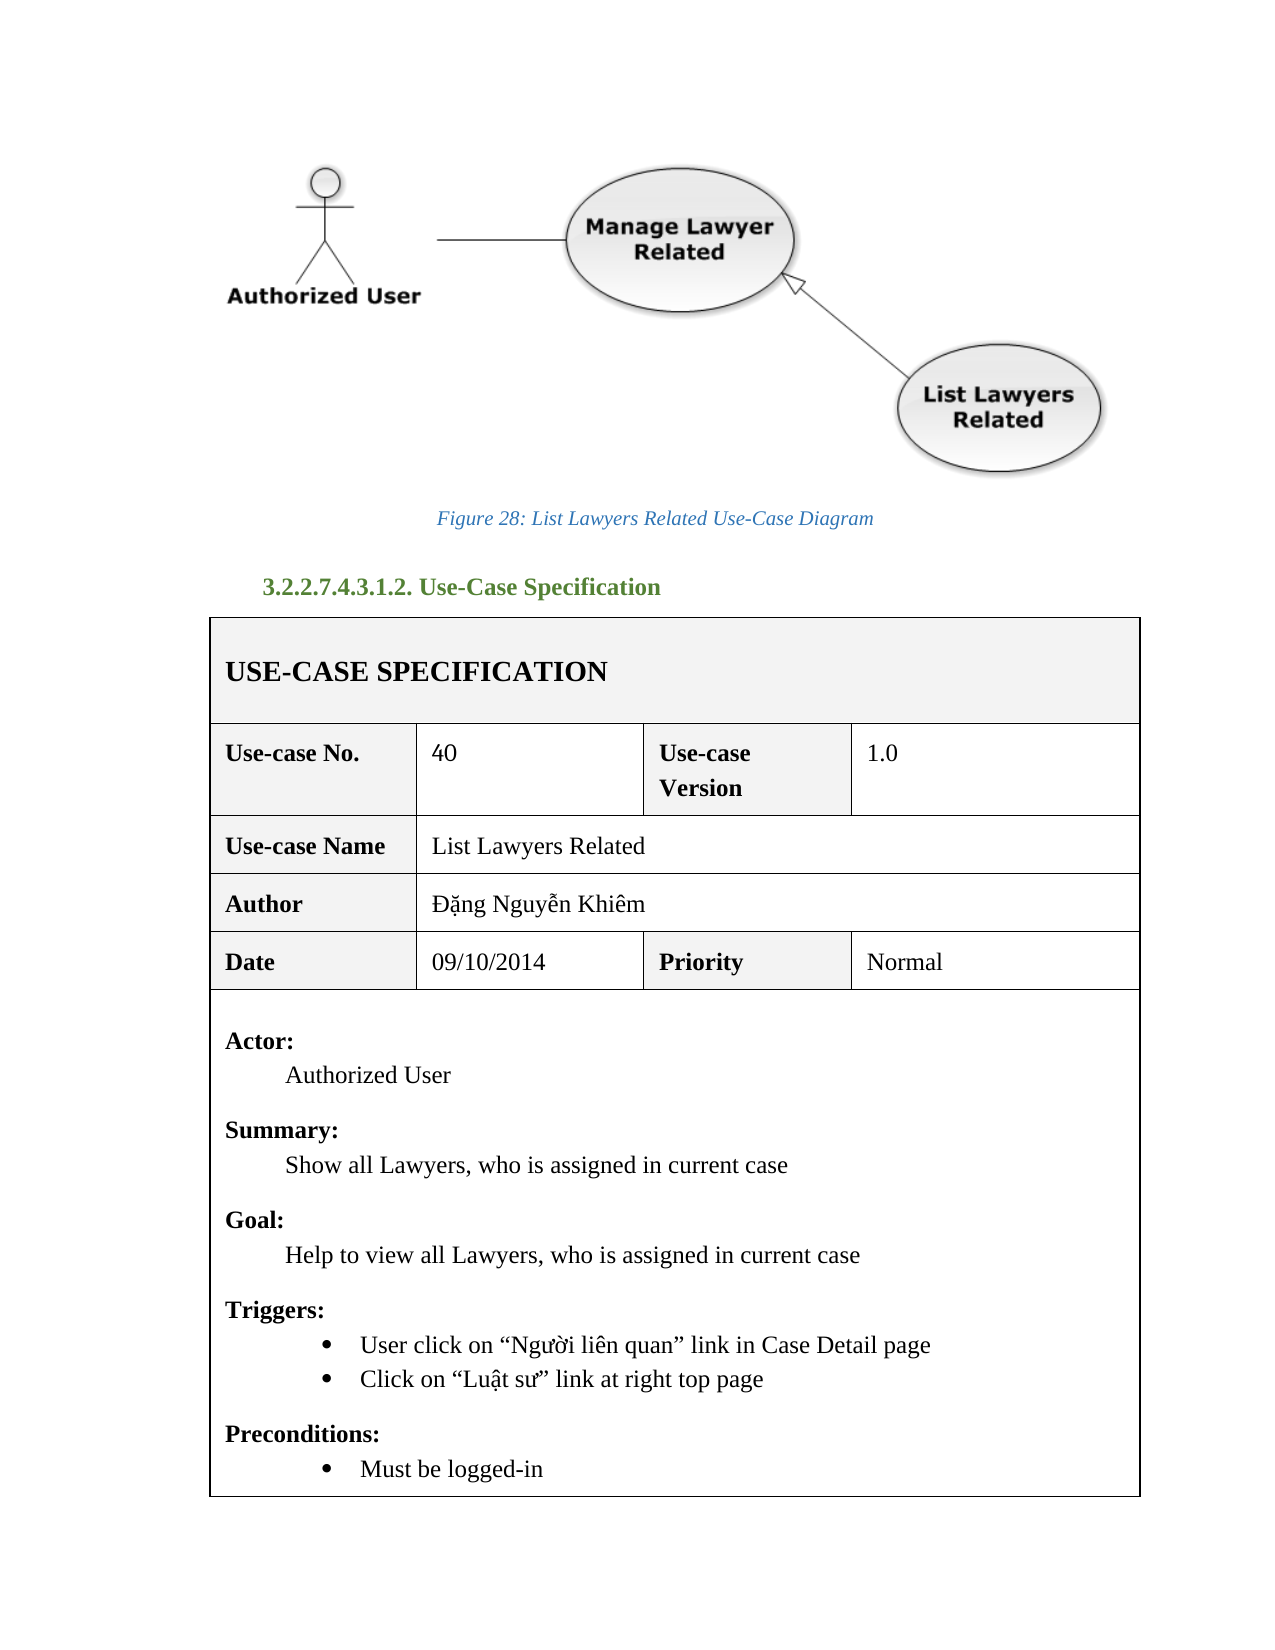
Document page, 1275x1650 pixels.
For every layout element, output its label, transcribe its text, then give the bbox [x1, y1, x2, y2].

table_header USE-CASE SPECIFICATION [211, 618, 1139, 722]
table_cell Use-case Version [644, 724, 851, 815]
picture [193, 150, 1120, 491]
table_cell Date [211, 932, 416, 989]
table_cell 1.0 [852, 724, 1139, 815]
subtitle Use-Case Specification [262, 572, 1125, 601]
table_cell List Lawyers Related [417, 816, 1139, 873]
text Figure 28: List Lawyers Related Use-Case Diagram [187, 506, 1125, 530]
table_cell Use-case Name [211, 816, 416, 873]
table_cell Priority [644, 932, 851, 989]
table_cell 09/10/2014 [417, 932, 643, 989]
table_cell UC0021 [417, 724, 643, 815]
table_cell Author [211, 874, 416, 931]
table_cell Use-case No. [211, 724, 416, 815]
table_cell Đặng Nguyễn Khiêm [417, 874, 1139, 931]
table_cell Normal [852, 932, 1139, 989]
